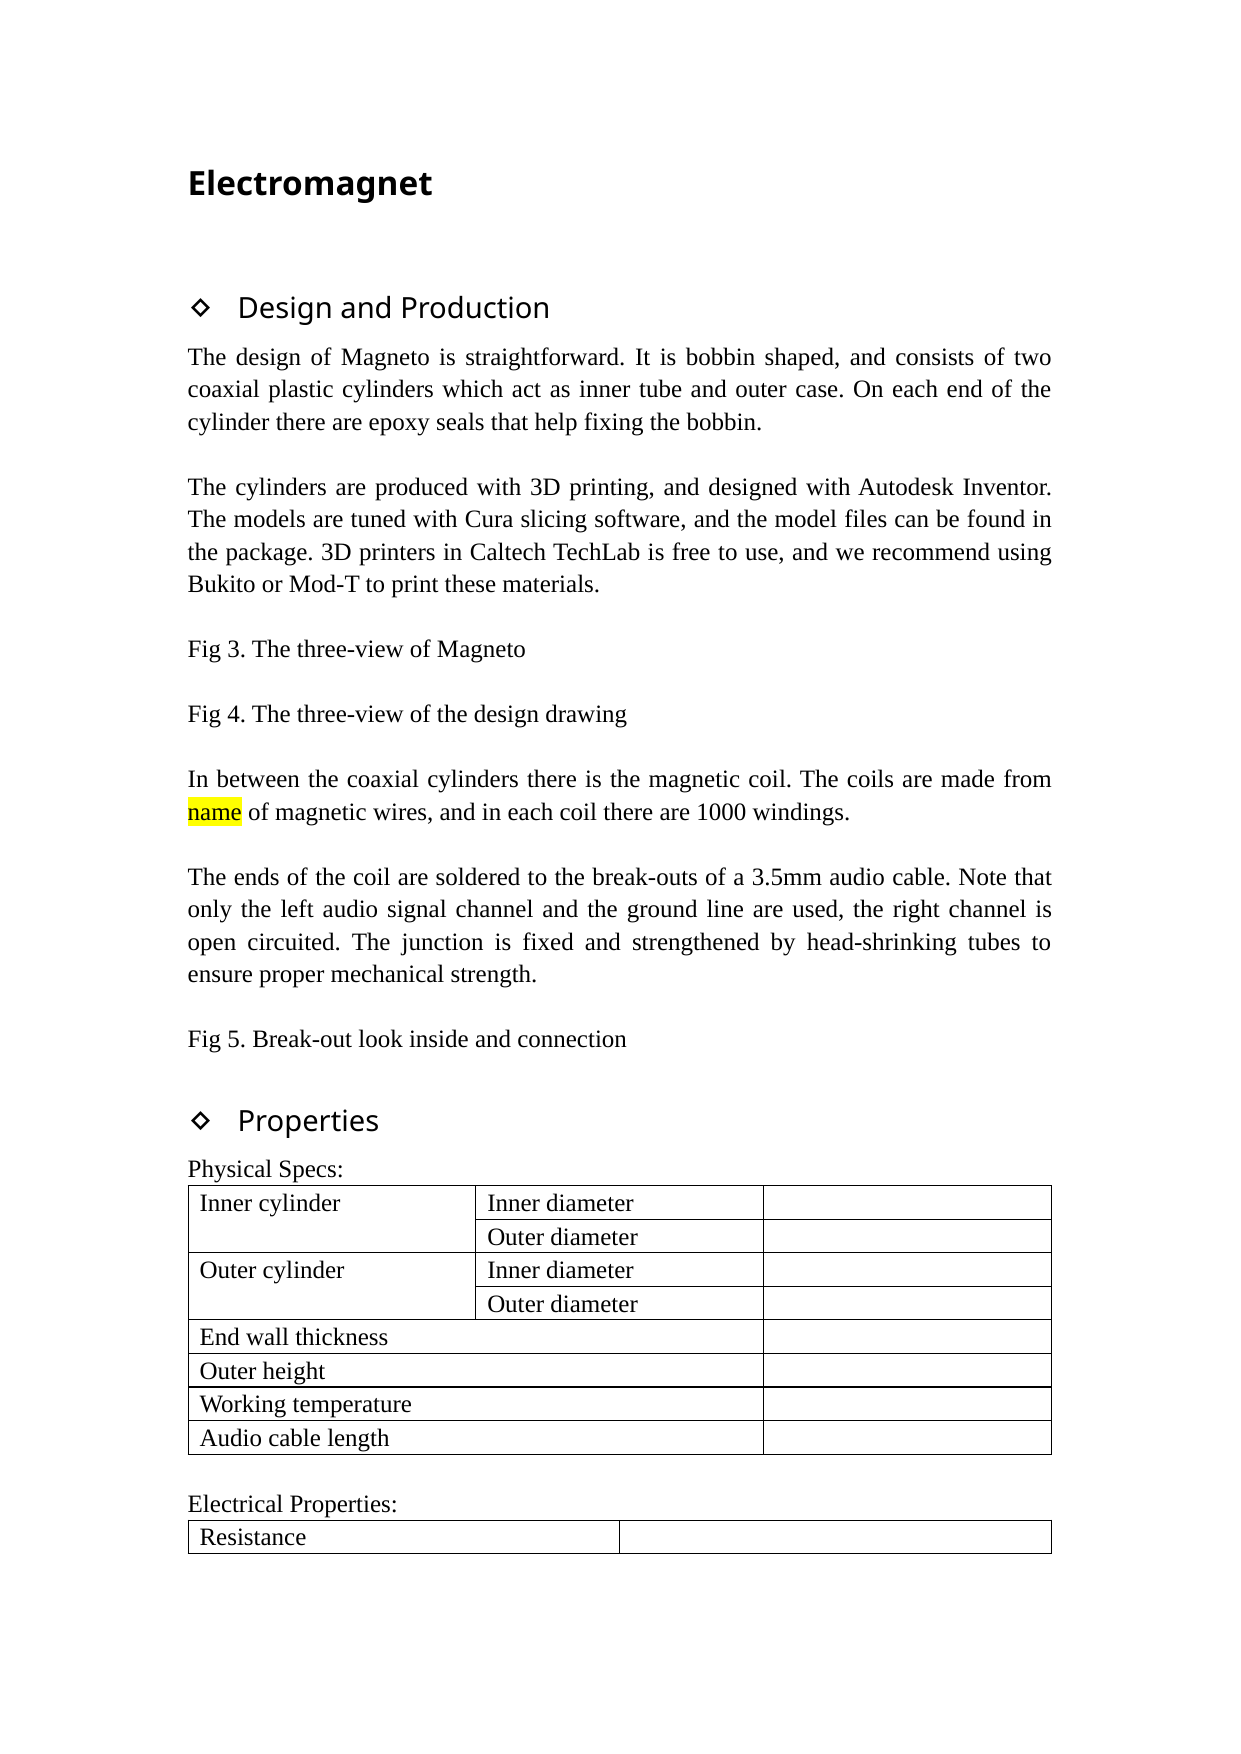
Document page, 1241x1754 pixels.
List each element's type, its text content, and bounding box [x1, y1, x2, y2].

table_cell Outer diameter [476, 1220, 763, 1252]
table_header [620, 1521, 1051, 1553]
table_header Resistance [189, 1521, 619, 1553]
text The ends of the coil are soldered to the break-outs of a 3.5mm audio cable. Note that only the left audio signal channel and the ground line are used, the right channel is open circuited. The junction is fixed and strengthened by head-shrinking tubes to ensure proper mechanical strength. [187, 860, 1053, 990]
table_cell Working temperature [189, 1388, 763, 1420]
list Properties [187, 1088, 1053, 1153]
table_cell [764, 1287, 1051, 1319]
table_header Inner diameter [476, 1186, 763, 1219]
table_cell [764, 1220, 1051, 1252]
table_cell Audio cable length [189, 1421, 763, 1453]
table_cell [764, 1320, 1051, 1353]
text Fig 3. The three-view of Magneto [187, 633, 1053, 665]
table_cell Outer cylinder [189, 1253, 475, 1319]
table_cell Outer diameter [476, 1287, 763, 1319]
text Fig 4. The three-view of the design drawing [187, 698, 1053, 730]
text The design of Magneto is straightforward. It is bobbin shaped, and consists of two coaxial plastic cylinders which act as inner tube and outer case. On each end of the cylinder there are epoxy seals that help fixing the bobbin. [187, 340, 1053, 438]
table_cell [764, 1253, 1051, 1286]
table_cell Inner diameter [476, 1253, 763, 1286]
text The cylinders are produced with 3D printing, and designed with Autodesk Inventor. The models are tuned with Cura slicing software, and the model files can be found in the package. 3D printers in Caltech TechLab is free to use, and we recommend using Bukito or Mod-T to print these materials. [187, 470, 1053, 600]
table_cell [764, 1421, 1051, 1453]
text In between the coaxial cylinders there is the magnetic coil. The coils are made from name of magnetic wires, and in each coil there are 1000 windings. [187, 763, 1053, 828]
table_cell End wall thickness [189, 1320, 763, 1353]
text Physical Specs: [187, 1153, 1053, 1185]
table_cell [764, 1388, 1051, 1420]
table_header [764, 1186, 1051, 1219]
subtitle Electromagnet [187, 150, 1053, 215]
text Fig 5. Break-out look inside and connection [187, 1023, 1053, 1055]
text Electrical Properties: [187, 1487, 1053, 1519]
table_cell Outer height [189, 1354, 763, 1386]
table_cell [764, 1354, 1051, 1386]
table_header Inner cylinder [189, 1186, 475, 1252]
list Design and Production [187, 275, 1053, 340]
